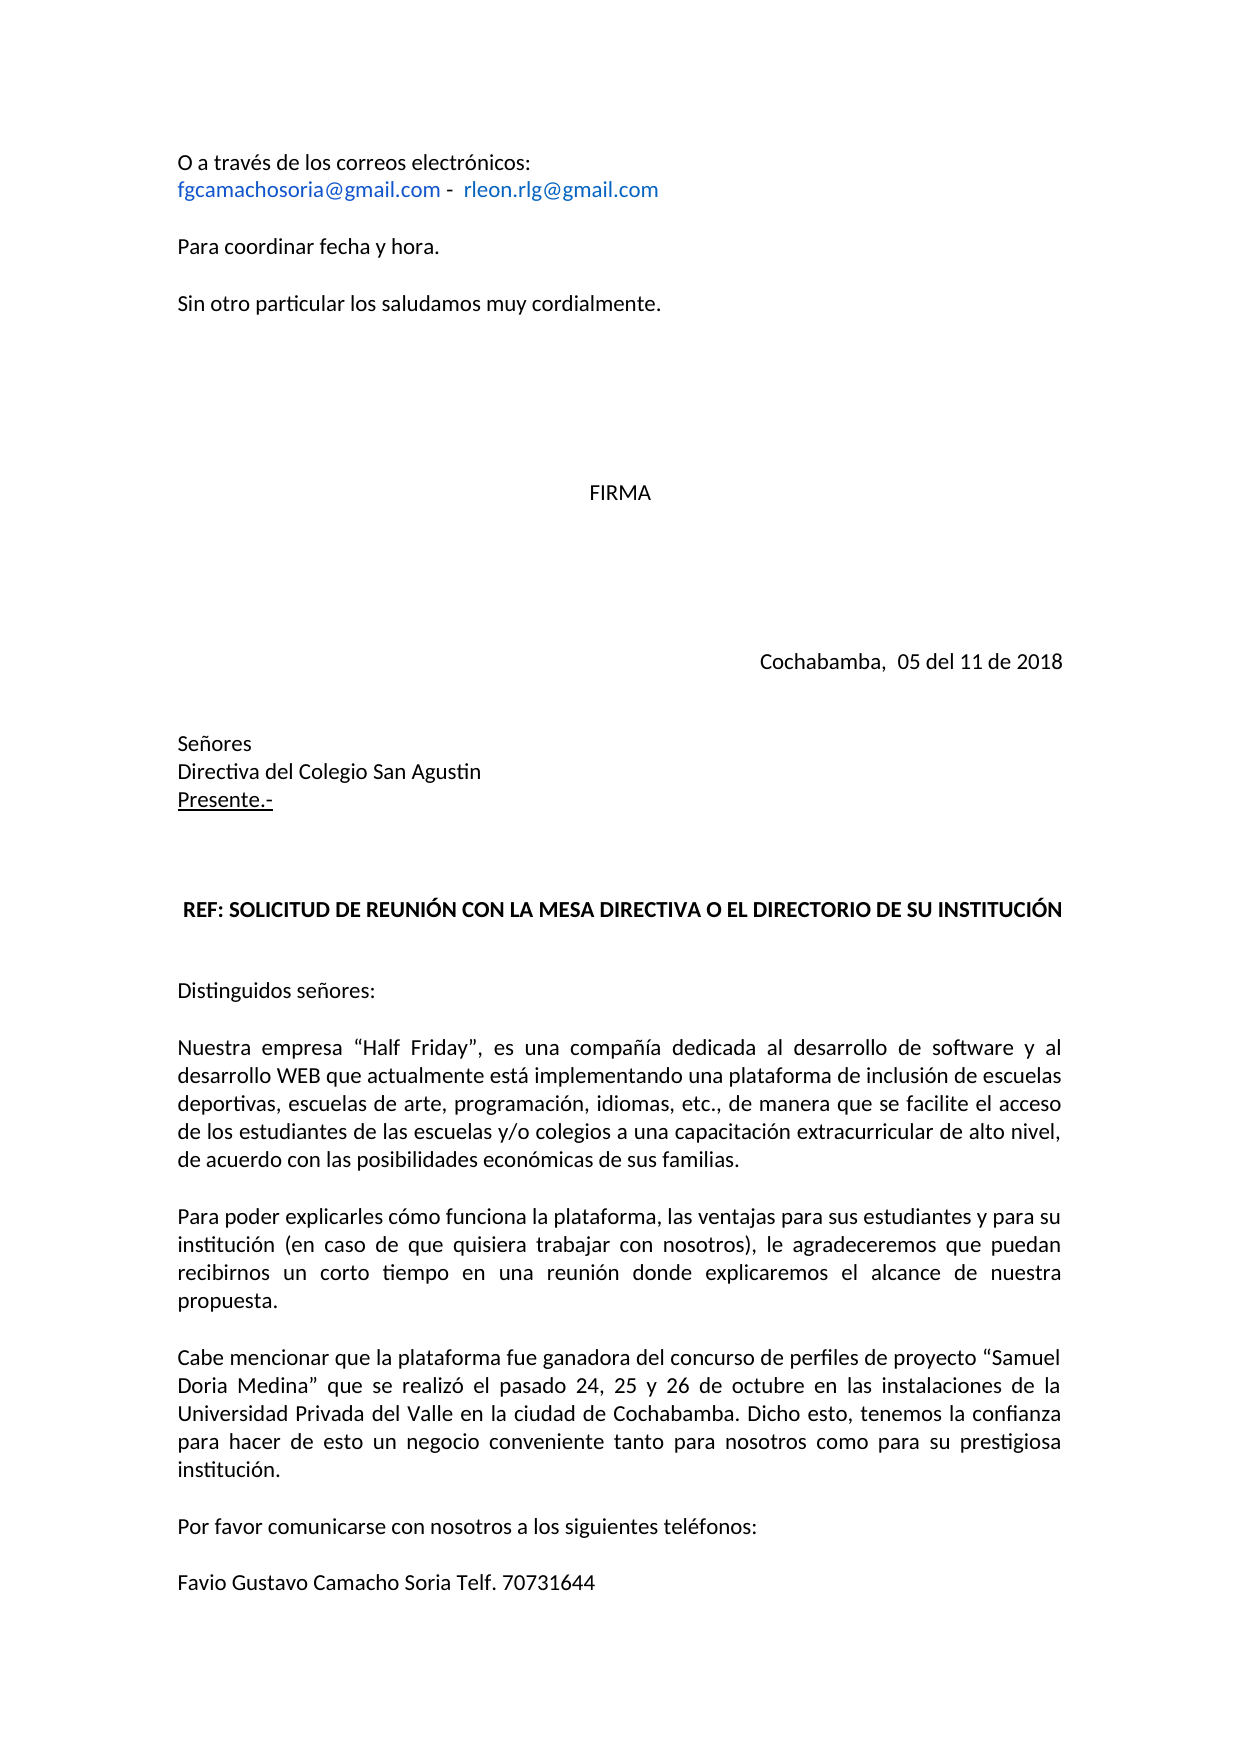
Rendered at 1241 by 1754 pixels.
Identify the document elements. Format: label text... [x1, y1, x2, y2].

text fgcamachosoria@gmail.com - rleon.rlg@gmail.com [177, 176, 1063, 204]
text Distinguidos señores: [177, 976, 1063, 1004]
text Para poder explicarles cómo funciona la plataforma, las ventajas para sus estudiantes y para su institución (en caso de que quisiera trabajar con nosotros), le agradeceremos que puedan recibirnos un corto tiempo en una reunión donde explicaremos el alcance de nuestra propuesta. [177, 1202, 1063, 1314]
text Para coordinar fecha y hora. [177, 232, 1063, 260]
text REF: SOLICITUD DE REUNIÓN CON LA MESA DIRECTIVA O EL DIRECTORIO DE SU INSTITUCIÓN [177, 895, 1063, 923]
text Por favor comunicarse con nosotros a los siguientes teléfonos: [177, 1512, 1063, 1540]
text O a través de los correos electrónicos: [177, 148, 1063, 176]
text Cochabamba, 05 del 11 de 2018 [177, 647, 1063, 675]
text Favio Gustavo Camacho Soria Telf. 70731644 [177, 1568, 1063, 1597]
text Señores [177, 729, 1063, 757]
text Sin otro particular los saludamos muy cordialmente. [177, 289, 1063, 317]
text FIRMA [177, 478, 1063, 506]
text Presente.- [177, 785, 1063, 813]
text Directiva del Colegio San Agustin [177, 757, 1063, 785]
text Cabe mencionar que la plataforma fue ganadora del concurso de perfiles de proyecto “Samuel Doria Medina” que se realizó el pasado 24, 25 y 26 de octubre en las instalaciones de la Universidad Privada del Valle en la ciudad de Cochabamba. Dicho esto, tenemos la confianza para hacer de esto un negocio conveniente tanto para nosotros como para su prestigiosa institución. [177, 1343, 1063, 1483]
text Nuestra empresa “Half Friday”, es una compañía dedicada al desarrollo de software y al desarrollo WEB que actualmente está implementando una plataforma de inclusión de escuelas deportivas, escuelas de arte, programación, idiomas, etc., de manera que se facilite el acceso de los estudiantes de las escuelas y/o colegios a una capacitación extracurricular de alto nivel, de acuerdo con las posibilidades económicas de sus familias. [177, 1033, 1063, 1173]
